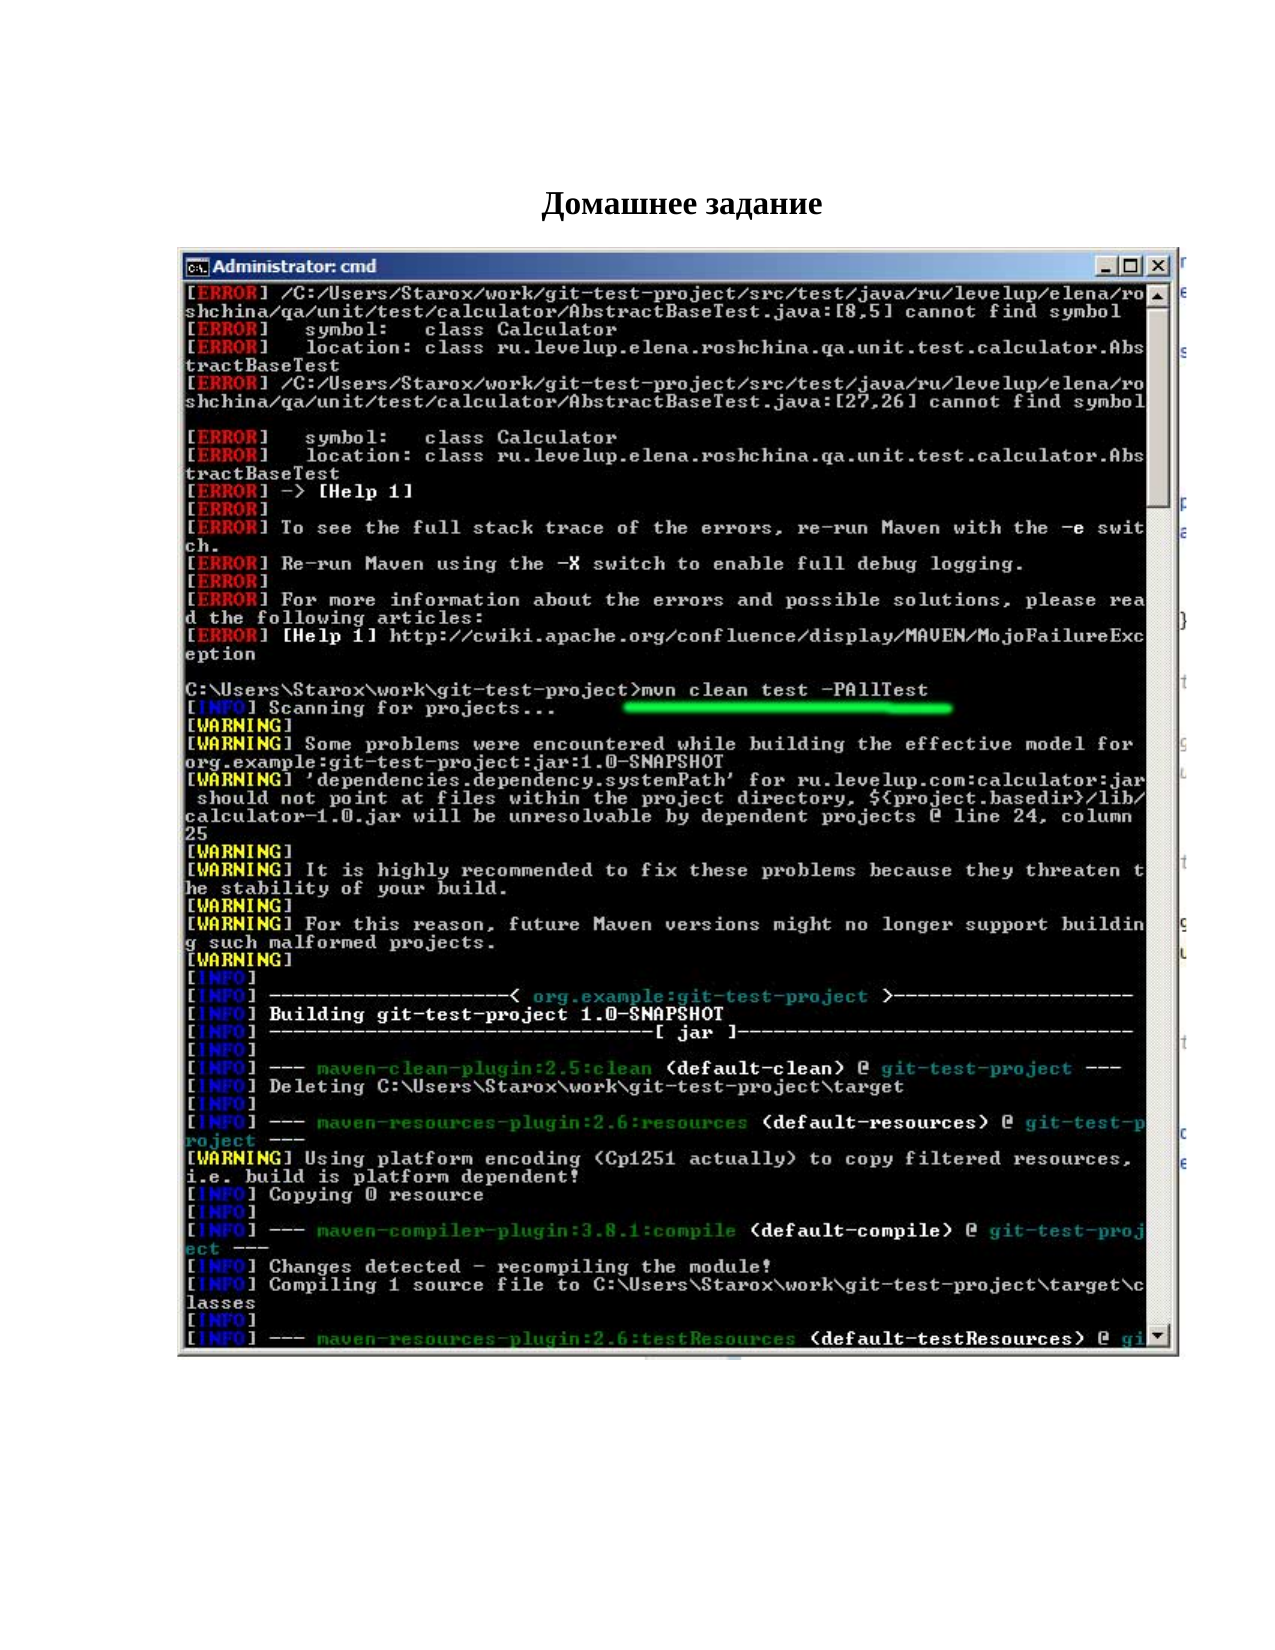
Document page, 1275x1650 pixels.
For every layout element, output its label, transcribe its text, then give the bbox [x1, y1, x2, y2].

picture [177, 247, 1187, 1360]
text Домашнее задание [177, 183, 1186, 221]
